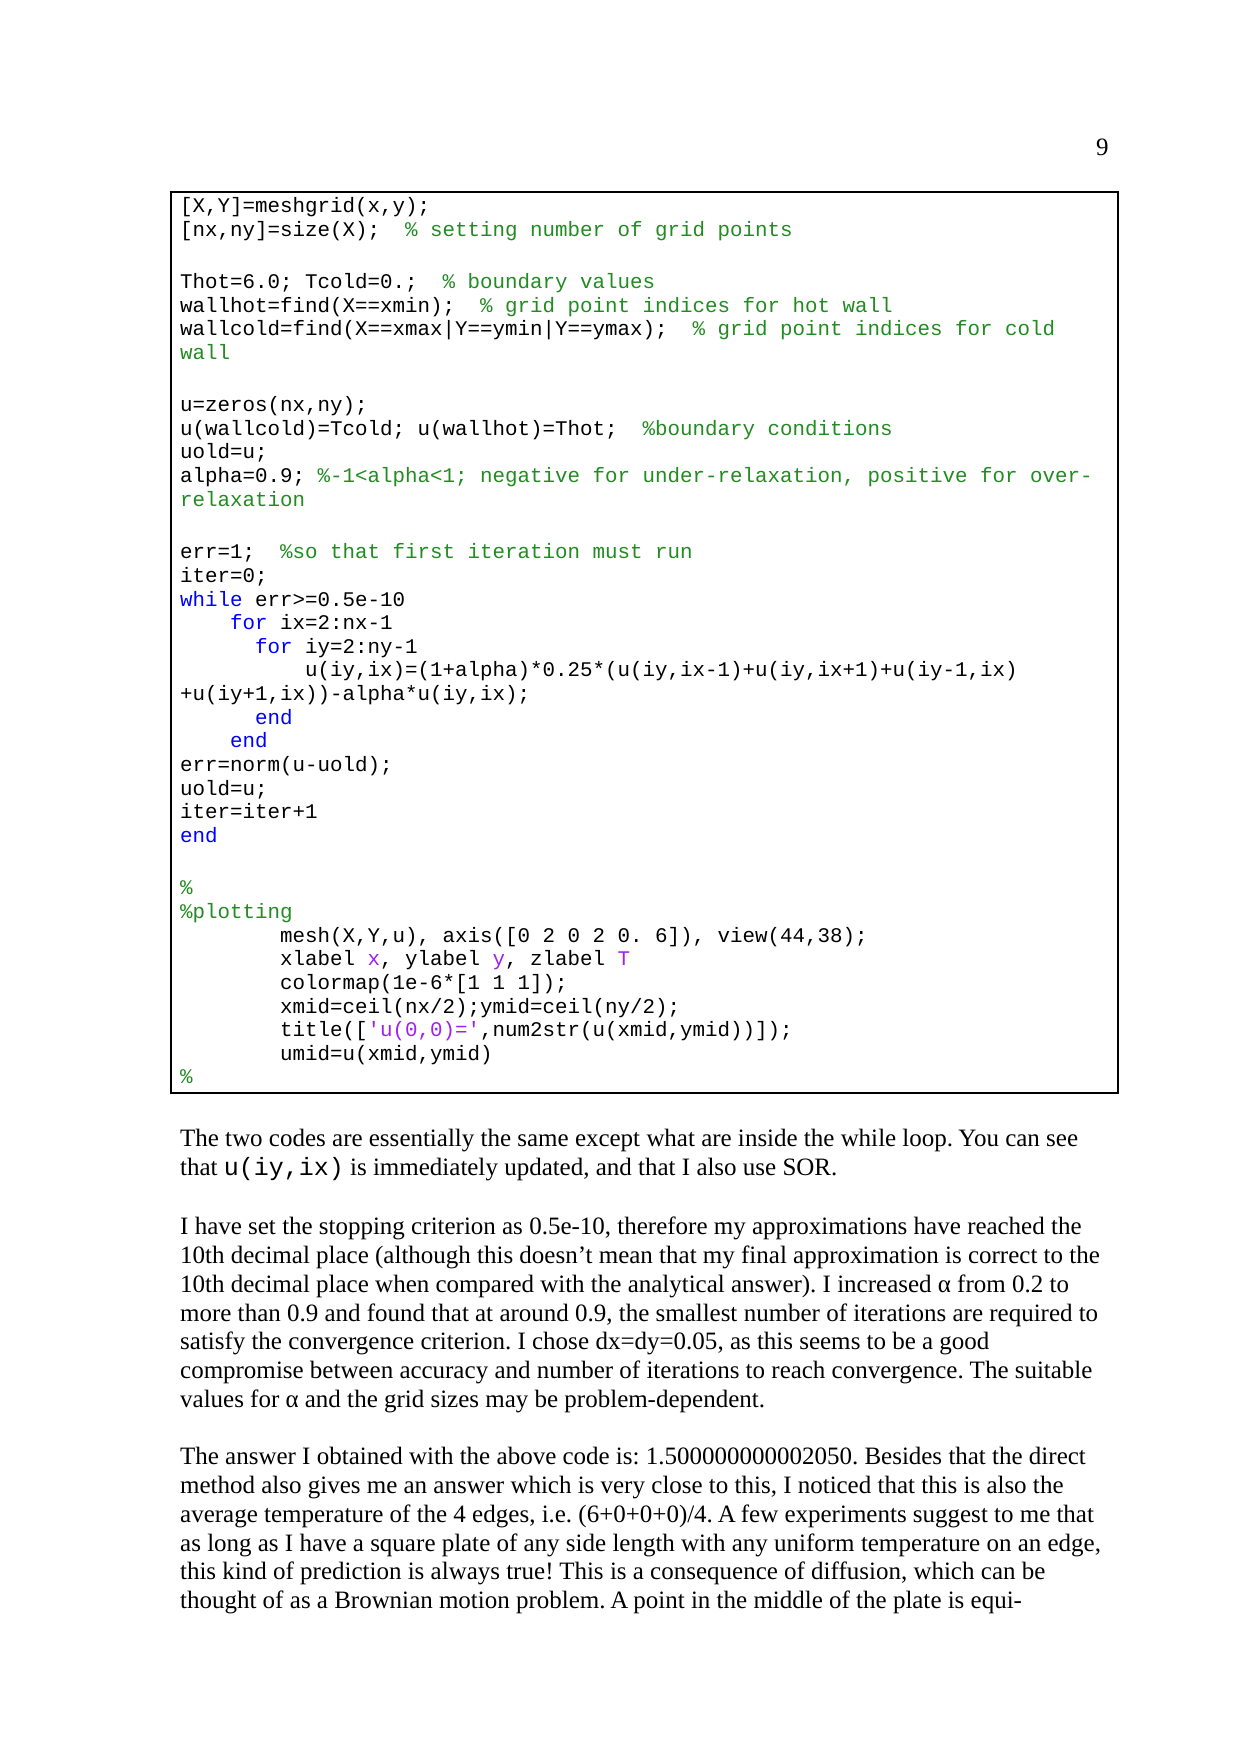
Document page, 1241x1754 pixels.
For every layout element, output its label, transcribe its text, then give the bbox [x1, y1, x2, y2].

text err=norm(u-uold); [180, 754, 1108, 778]
text for iy=2:ny-1 [180, 636, 1108, 659]
text mesh(X,Y,u), axis([0 2 0 2 0. 6]), view(44,38); [180, 925, 1108, 948]
text % [172, 1062, 1117, 1092]
text I have set the stopping criterion as 0.5e-10, therefore my approximations have reached the 10th decimal place (although this doesn’t mean that my final approximation is correct to the 10th decimal place when compared with the analytical answer). I increased α from 0.2 to more than 0.9 and found that at around 0.9, the smallest number of iterations are required to satisfy the convergence criterion. I chose dx=dy=0.05, as this seems to be a good compromise between accuracy and number of iterations to reach convergence. The suitable values for α and the grid sizes may be problem-dependent. [180, 1211, 1108, 1413]
text uold=u; [180, 442, 1108, 465]
text u(iy,ix)=(1+alpha)*0.25*(u(iy,ix-1)+u(iy,ix+1)+u(iy-1,ix)+u(iy+1,ix))-alpha*u(iy,ix); [180, 659, 1108, 707]
text end [180, 825, 1108, 849]
text xmid=ceil(nx/2);ymid=ceil(ny/2); [180, 996, 1108, 1019]
text %plotting [180, 901, 1108, 925]
text end [180, 707, 1108, 730]
text wallcold=find(X==xmax|Y==ymin|Y==ymax); % grid point indices for cold wall [180, 318, 1108, 366]
text umid=u(xmid,ymid) [180, 1043, 1108, 1062]
text wallhot=find(X==xmin); % grid point indices for hot wall [180, 294, 1108, 318]
text while err>=0.5e-10 [180, 588, 1108, 612]
text xlabel x, ylabel y, zlabel T [180, 948, 1108, 972]
text end [180, 730, 1108, 754]
text [X,Y]=meshgrid(x,y); [172, 193, 1117, 218]
text for ix=2:nx-1 [180, 612, 1108, 636]
text colormap(1e-6*[1 1 1]); [180, 972, 1108, 996]
text iter=0; [180, 565, 1108, 588]
text u(wallcold)=Tcold; u(wallhot)=Thot; %boundary conditions [180, 418, 1108, 442]
text [nx,ny]=size(X); % setting number of grid points [180, 218, 1108, 242]
text Thot=6.0; Tcold=0.; % boundary values [180, 271, 1108, 294]
text % [180, 877, 1108, 901]
text alpha=0.9; %-1<alpha<1; negative for under-relaxation, positive for over-relaxation [180, 465, 1108, 512]
text iter=iter+1 [180, 801, 1108, 825]
text The two codes are essentially the same except what are inside the while loop. You can see that u(iy,ix) is immediately updated, and that I also use SOR. [180, 1123, 1108, 1183]
text err=1; %so that first iteration must run [180, 541, 1108, 565]
text title(['u(0,0)=',num2str(u(xmid,ymid))]); [180, 1019, 1108, 1043]
text u=zeros(nx,ny); [180, 394, 1108, 418]
text uold=u; [180, 778, 1108, 801]
